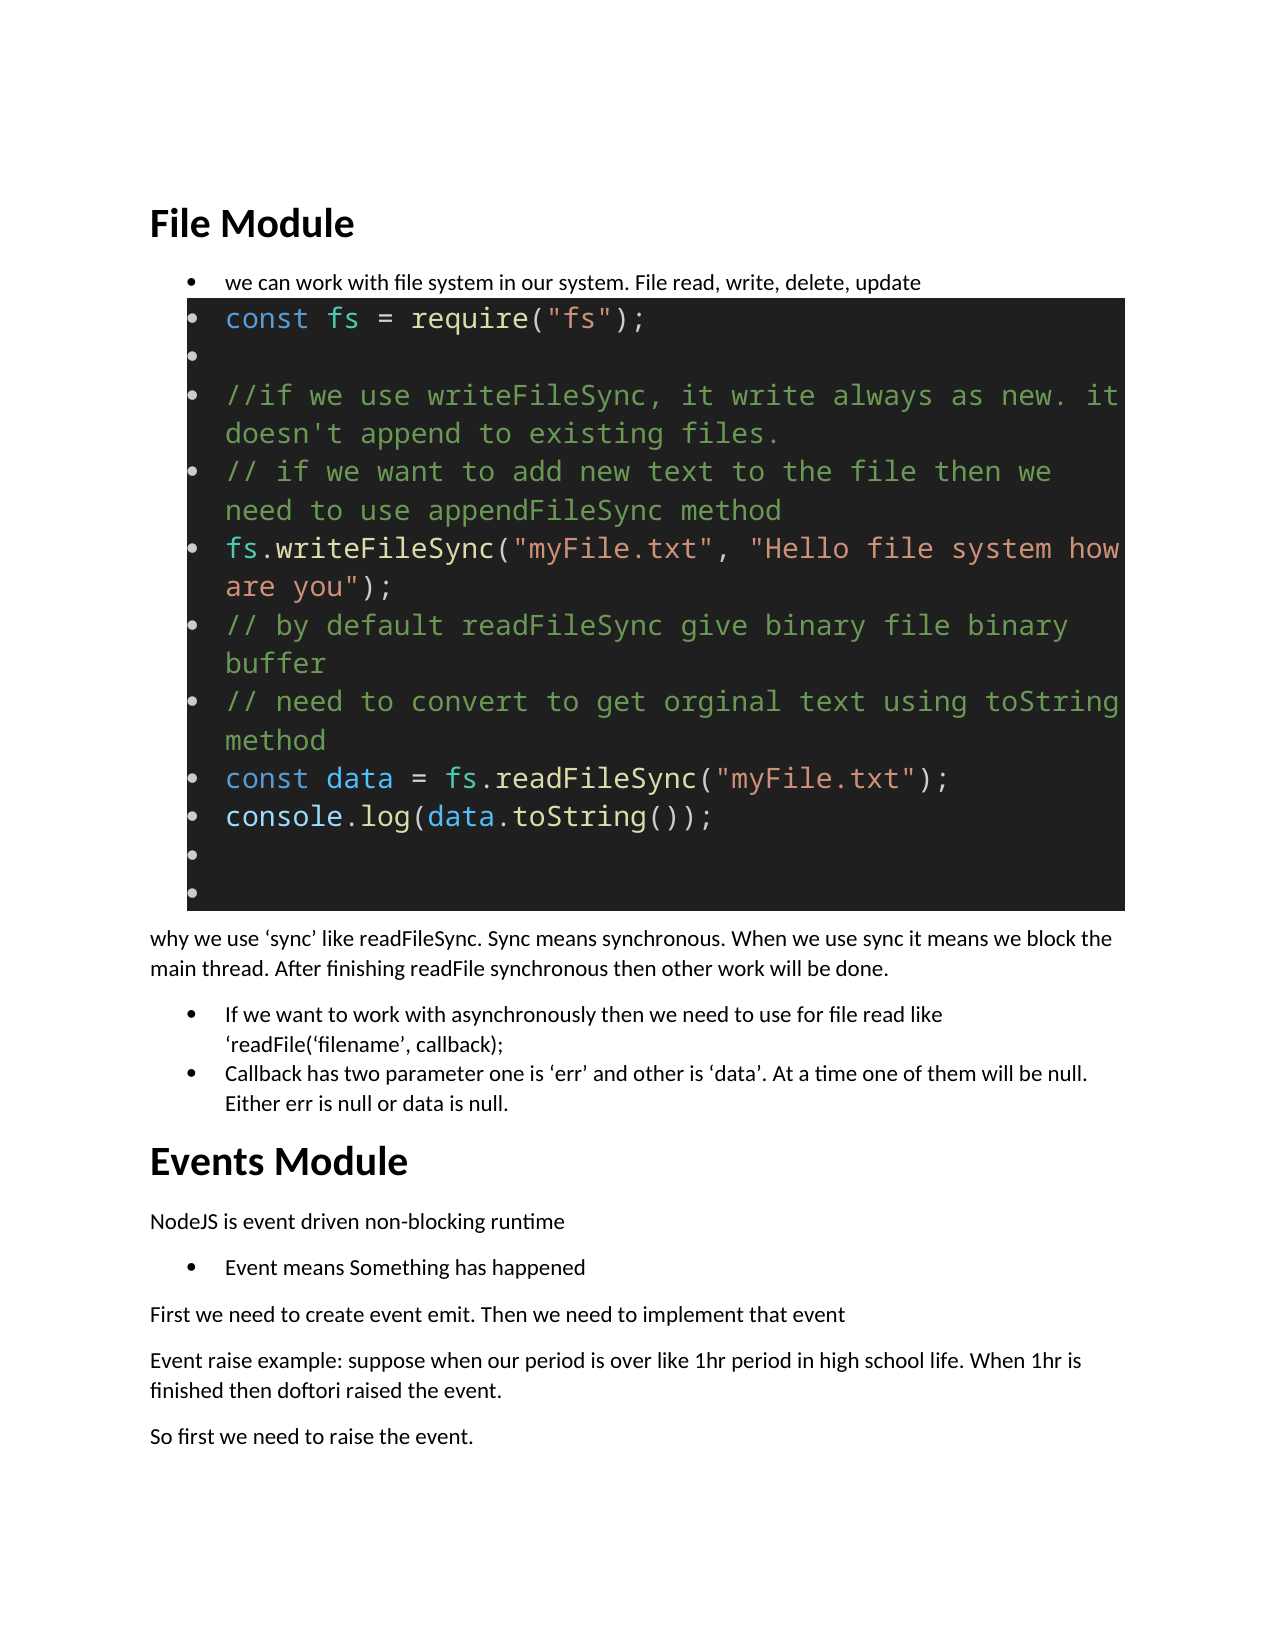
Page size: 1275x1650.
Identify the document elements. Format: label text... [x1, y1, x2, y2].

list // if we want to add new text to the file then we need to use appendFileSync method [187, 451, 1125, 528]
text First we need to create event emit. Then we need to implement that event [150, 1300, 1125, 1328]
text Events Module [150, 1135, 1125, 1186]
list // by default readFileSync give binary file binary buffer [187, 605, 1125, 681]
list fs.writeFileSync("myFile.txt", "Hello file system how are you"); [187, 528, 1125, 605]
text NodeJS is event driven non-blocking runtime [150, 1207, 1125, 1235]
list we can work with file system in our system. File read, write, delete, update [187, 268, 1125, 296]
list Callback has two parameter one is ‘err’ and other is ‘data’. At a time one of them will be null. Either err is null or data is null. [187, 1059, 1125, 1117]
list const data = fs.readFileSync("myFile.txt"); [187, 758, 1125, 796]
list Event means Something has happened [187, 1253, 1125, 1281]
text why we use ‘sync’ like readFileSync. Sync means synchronous. When we use sync it means we block the main thread. After finishing readFile synchronous then other work will be done. [150, 924, 1125, 982]
list console.log(data.toString()); [187, 796, 1125, 835]
list const fs = require("fs"); [187, 298, 1125, 336]
text So first we need to raise the event. [150, 1422, 1125, 1450]
text Event raise example: suppose when our period is over like 1hr period in high school life. When 1hr is finished then doftori raised the event. [150, 1346, 1125, 1404]
list // need to convert to get orginal text using toString method [187, 681, 1125, 758]
text File Module [150, 197, 1125, 248]
list //if we use writeFileSync, it write always as new. it doesn't append to existing files. [187, 375, 1125, 451]
list If we want to work with asynchronously then we need to use for file read like ‘readFile(‘filename’, callback); [187, 1000, 1125, 1058]
